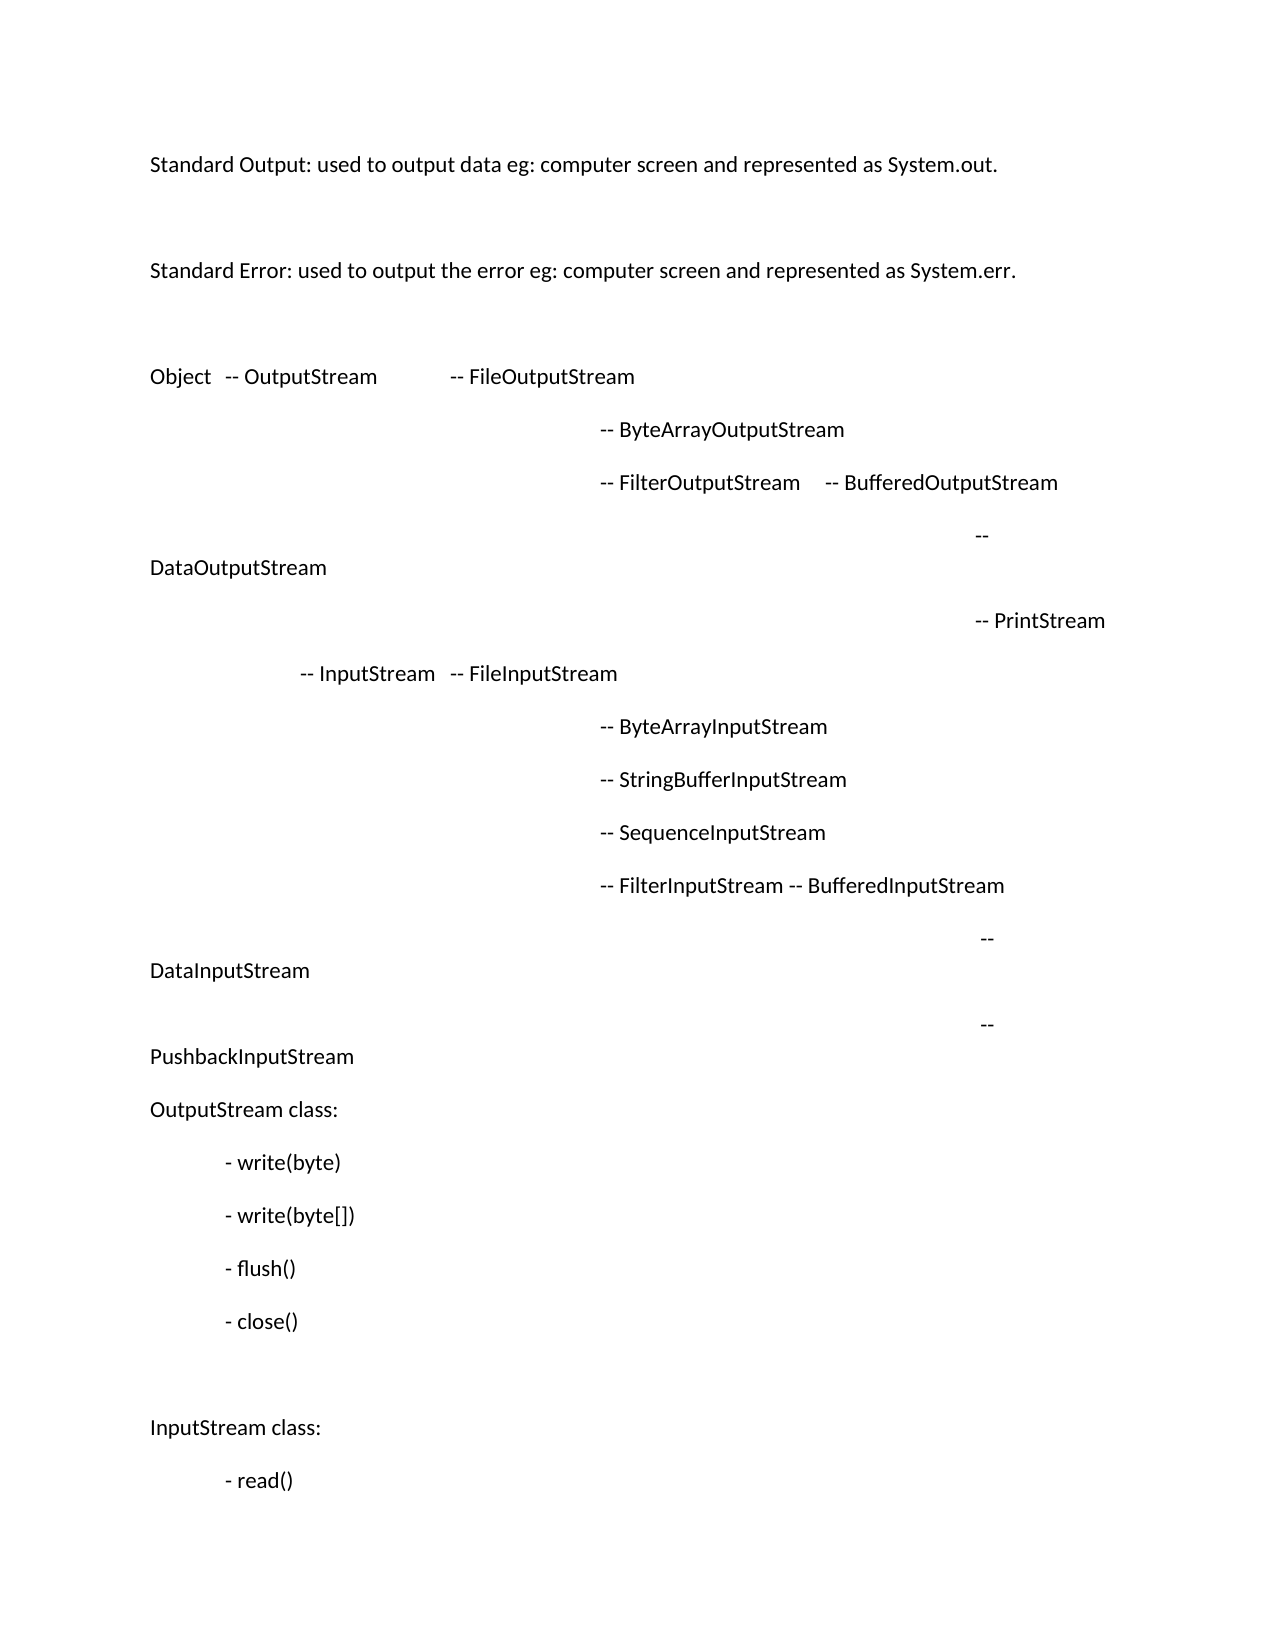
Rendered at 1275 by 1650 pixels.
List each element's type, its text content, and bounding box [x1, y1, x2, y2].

text -- SequenceInputStream [150, 818, 1125, 846]
text -- InputStream -- FileInputStream [150, 659, 1125, 687]
text -- FilterInputStream -- BufferedInputStream [150, 871, 1125, 899]
text Standard Output: used to output data eg: computer screen and represented as System.out. [150, 150, 1125, 178]
text - write(byte[]) [150, 1201, 1125, 1229]
text --PushbackInputStream [150, 1010, 1125, 1070]
text -- FilterOutputStream -- BufferedOutputStream [150, 468, 1125, 496]
text - flush() [150, 1254, 1125, 1282]
text - write(byte) [150, 1148, 1125, 1176]
text OutputStream class: [150, 1095, 1125, 1123]
text -- ByteArrayInputStream [150, 712, 1125, 740]
text - close() [150, 1307, 1125, 1335]
text -- DataOutputStream [150, 521, 1125, 581]
text InputStream class: [150, 1413, 1125, 1441]
text - read() [150, 1466, 1125, 1494]
text -- DataInputStream [150, 924, 1125, 985]
text -- StringBufferInputStream [150, 765, 1125, 793]
text Object -- OutputStream -- FileOutputStream [150, 362, 1125, 390]
text -- PrintStream [150, 606, 1125, 634]
text -- ByteArrayOutputStream [150, 415, 1125, 443]
text Standard Error: used to output the error eg: computer screen and represented as System.err. [150, 256, 1125, 284]
